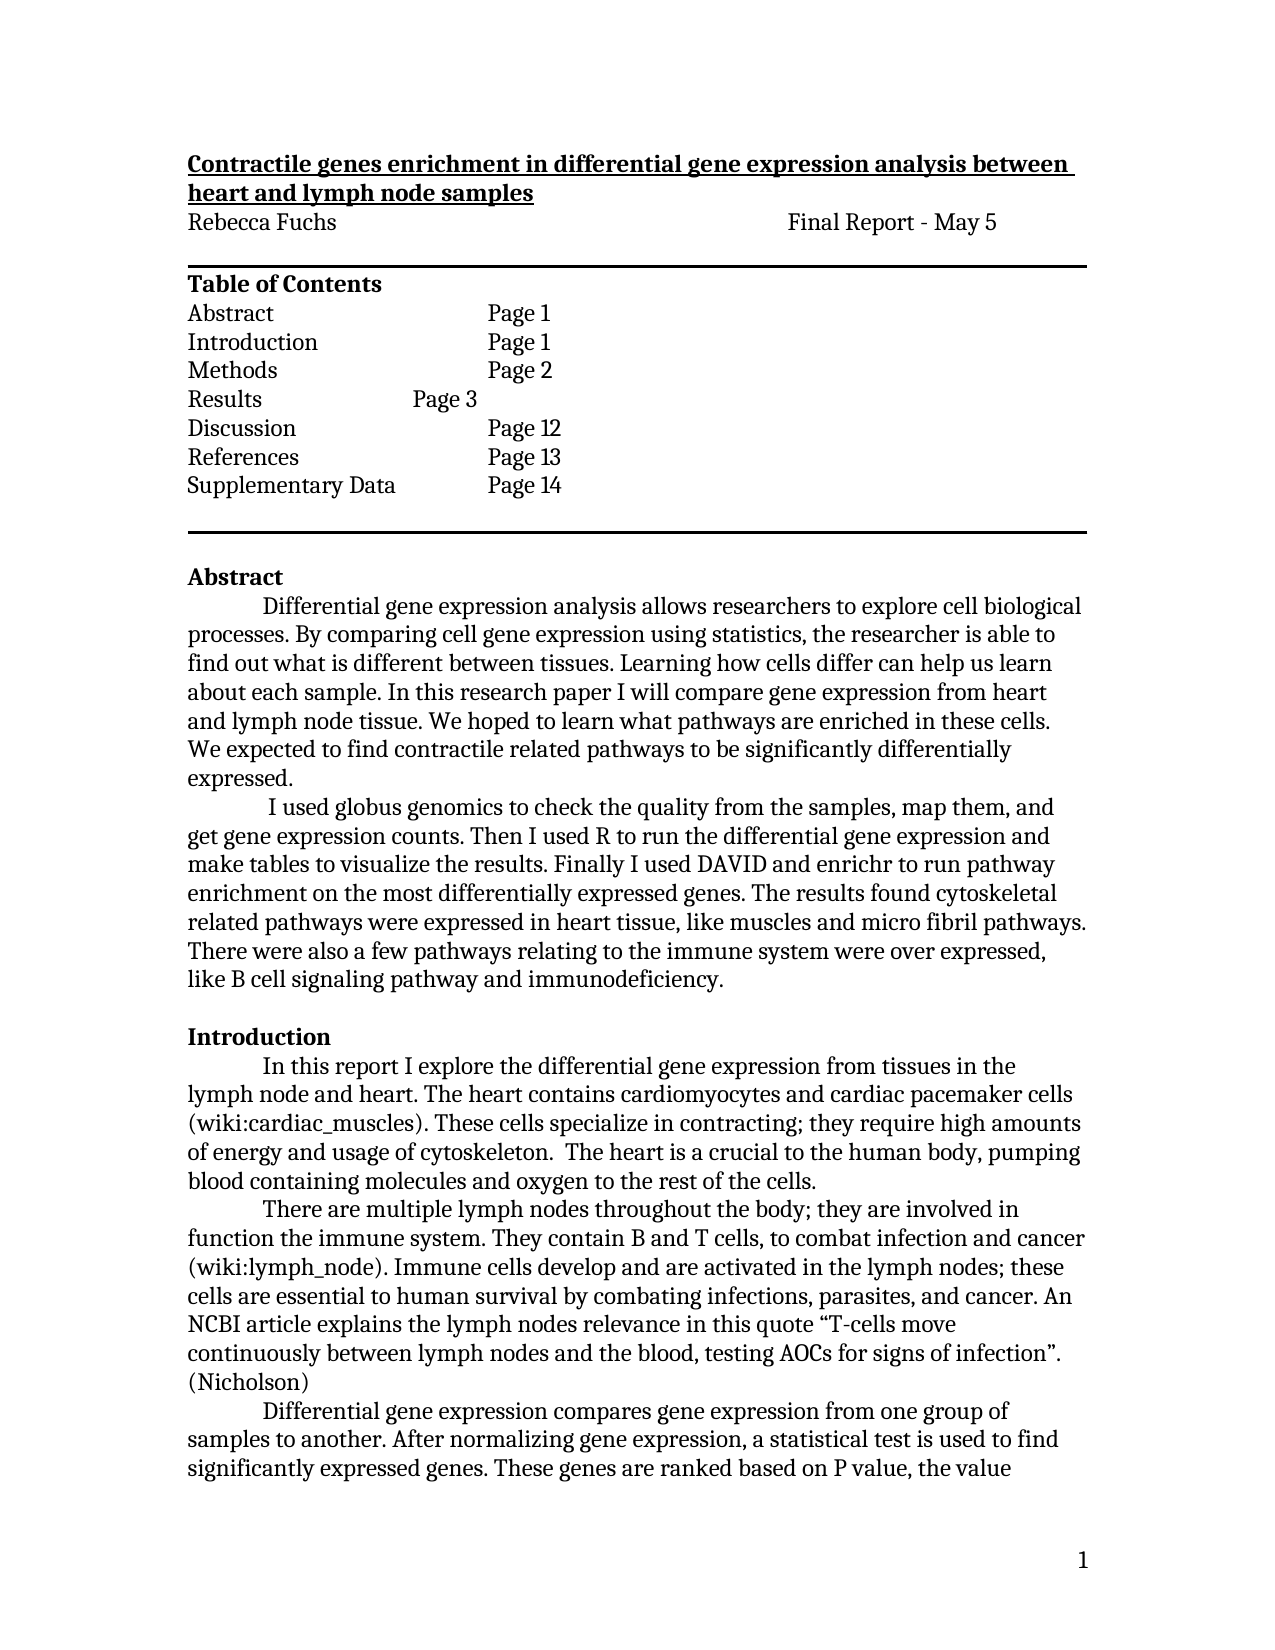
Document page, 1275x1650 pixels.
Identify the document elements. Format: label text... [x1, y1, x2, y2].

text References Page 13 [187, 443, 1087, 471]
text Supplementary Data Page 14 [187, 471, 1087, 500]
text Differential gene expression analysis allows researchers to explore cell biological processes. By comparing cell gene expression using statistics, the researcher is able to find out what is different between tissues. Learning how cells differ can help us learn about each sample. In this research paper I will compare gene expression from heart and lymph node tissue. We hoped to learn what pathways are enriched in these cells. We expected to find contractile related pathways to be significantly differentially expressed. [187, 592, 1087, 793]
text Contractile genes enrichment in differential gene expression analysis between heart and lymph node samples [187, 150, 1087, 207]
text I used globus genomics to check the quality from the samples, map them, and get gene expression counts. Then I used R to run the differential gene expression and make tables to visualize the results. Finally I used DAVID and enrichr to run pathway enrichment on the most differentially expressed genes. The results found cytoskeletal related pathways were expressed in heart tissue, like muscles and micro fibril pathways. There were also a few pathways relating to the immune system were over expressed, like B cell signaling pathway and immunodeficiency. [187, 793, 1087, 994]
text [187, 1397, 1087, 1483]
text Introduction Page 1 [187, 328, 1087, 356]
text Methods Page 2 [187, 356, 1087, 385]
text Introduction [187, 1023, 1087, 1052]
text Table of Contents [187, 266, 1087, 299]
text Results Page 3 [187, 385, 1087, 414]
text In this report I explore the differential gene expression from tissues in the lymph node and heart. The heart contains cardiomyocytes and cardiac pacemaker cells (wiki:cardiac_muscles). These cells specialize in contracting; they require high amounts of energy and usage of cytoskeleton. The heart is a crucial to the human body, pumping blood containing molecules and oxygen to the rest of the cells. [187, 1052, 1087, 1195]
text Discussion Page 12 [187, 414, 1087, 443]
text There are multiple lymph nodes throughout the body; they are involved in function the immune system. They contain B and T cells, to combat infection and cancer (wiki:lymph_node). Immune cells develop and are activated in the lymph nodes; these cells are essential to human survival by combating infections, parasites, and cancer. An NCBI article explains the lymph nodes relevance in this quote “T-cells move continuously between lymph nodes and the blood, testing AOCs for signs of infection”. (Nicholson) [187, 1195, 1087, 1397]
text Rebecca Fuchs Final Report - May 5 [187, 207, 1087, 236]
text Abstract [187, 563, 1087, 592]
text Abstract Page 1 [187, 299, 1087, 328]
